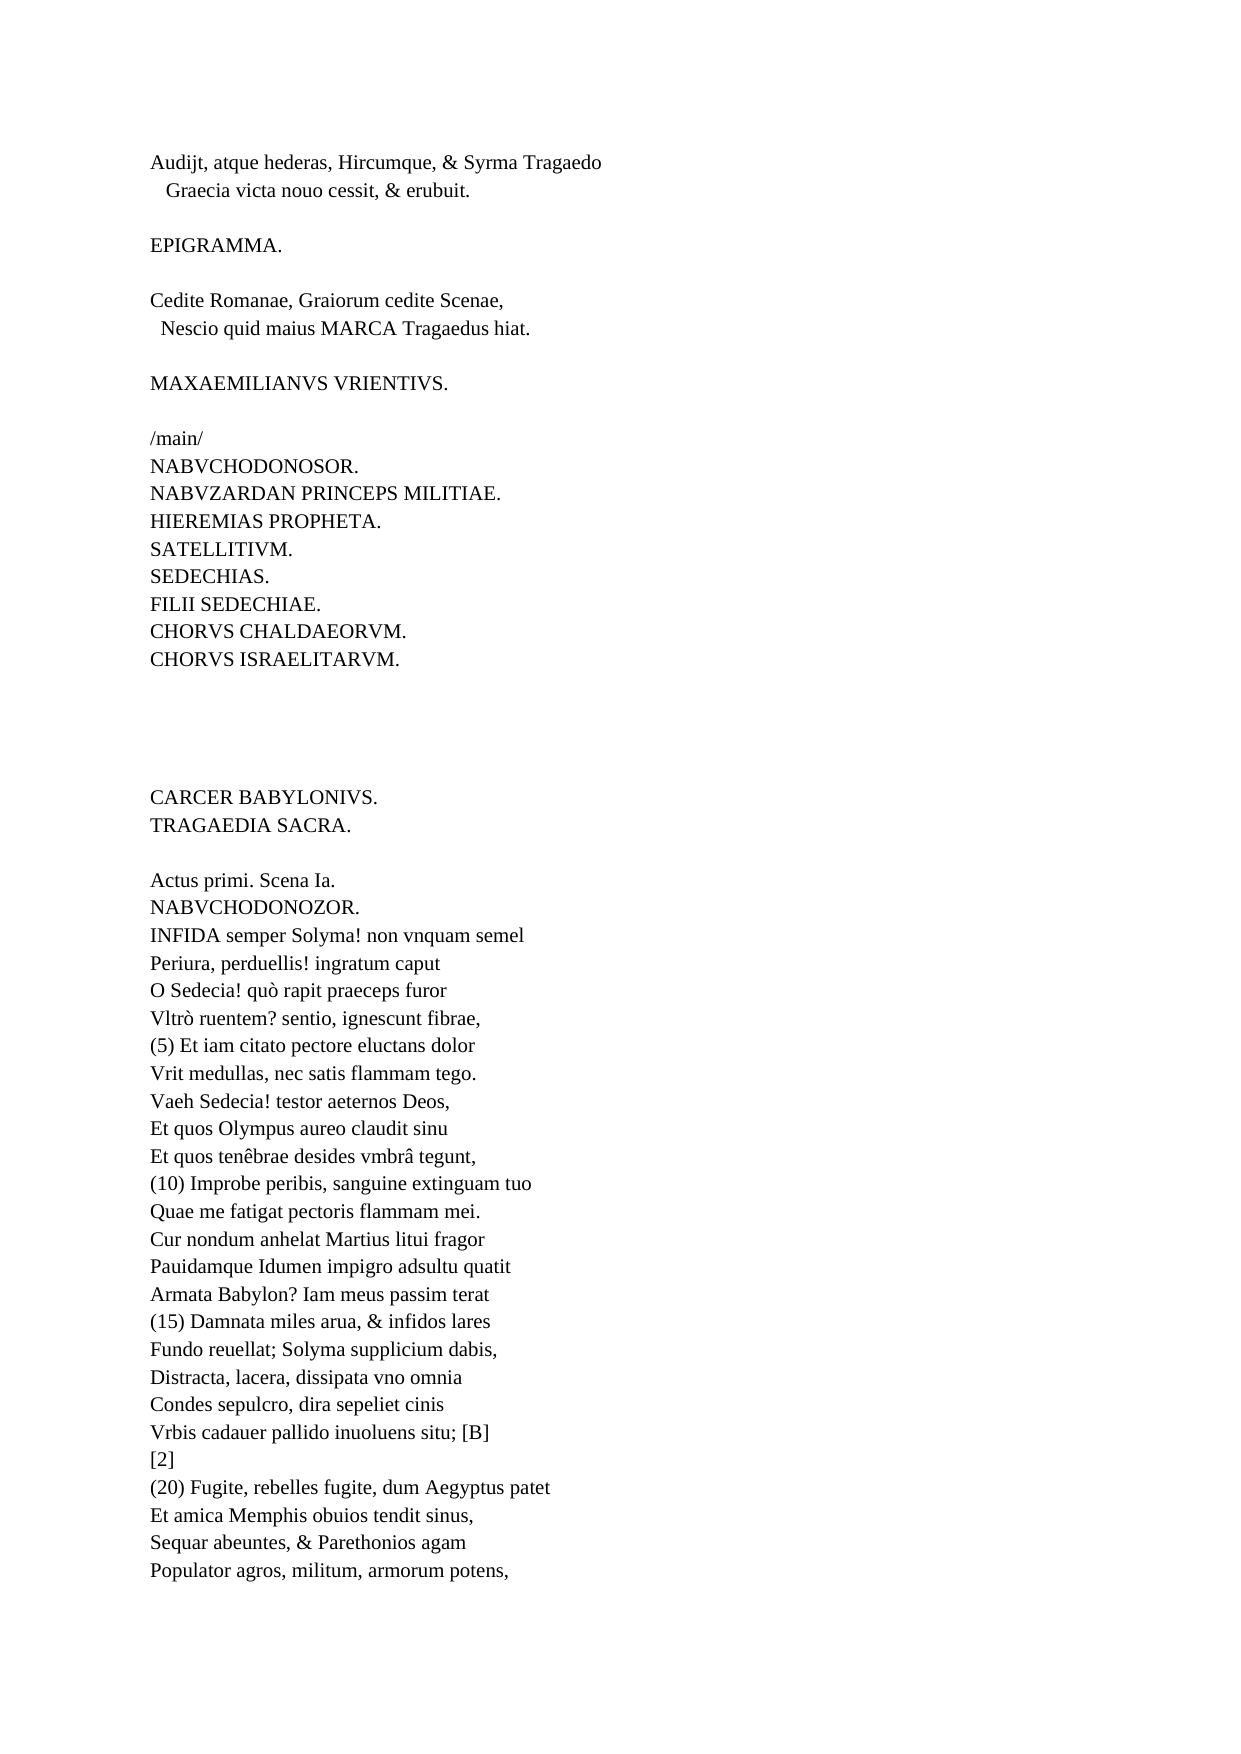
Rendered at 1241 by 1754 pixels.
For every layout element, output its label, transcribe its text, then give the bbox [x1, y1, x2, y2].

text MAXAEMILIANVS VRIENTIVS. [150, 343, 1090, 395]
text EPIGRAMMA. [150, 205, 1090, 257]
text Cedite Romanae, Graiorum cedite Scenae, Nescio quid maius MARCA Tragaedus hiat. [150, 260, 1090, 340]
text Actus primi. Scena Ia. NABVCHODONOZOR. INFIDA semper Solyma! non vnquam semel Periura, perduellis! ingratum caput O Sedecia! quò rapit praeceps furor Vltrò ruentem? sentio, ignescunt fibrae, (5) Et iam citato pectore eluctans dolor Vrit medullas, nec satis flammam tego. Vaeh Sedecia! testor aeternos Deos, Et quos Olympus aureo claudit sinu Et quos tenêbrae desides vmbrâ tegunt, (10) Improbe peribis, sanguine extinguam tuo Quae me fatigat pectoris flammam mei. Cur nondum anhelat Martius litui fragor Pauidamque Idumen impigro adsultu quatit Armata Babylon? Iam meus passim terat (15) Damnata miles arua, & infidos lares Fundo reuellat; Solyma supplicium dabis, Distracta, lacera, dissipata vno omnia Condes sepulcro, dira sepeliet cinis Vrbis cadauer pallido inuoluens situ; [B] [2] [150, 840, 1090, 1471]
text /main/ [150, 426, 1090, 450]
text NABVCHODONOSOR. NABVZARDAN PRINCEPS MILITIAE. [150, 454, 1090, 505]
text HIEREMIAS PROPHETA. [150, 509, 1090, 533]
text SATELLITIVM. [150, 536, 1090, 561]
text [150, 150, 1090, 202]
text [150, 1475, 1090, 1582]
text SEDECHIAS. FILII SEDECHIAE. CHORVS CHALDAEORVM. CHORVS ISRAELITARVM. CARCER BABYLONIVS. TRAGAEDIA SACRA. [150, 564, 1090, 837]
